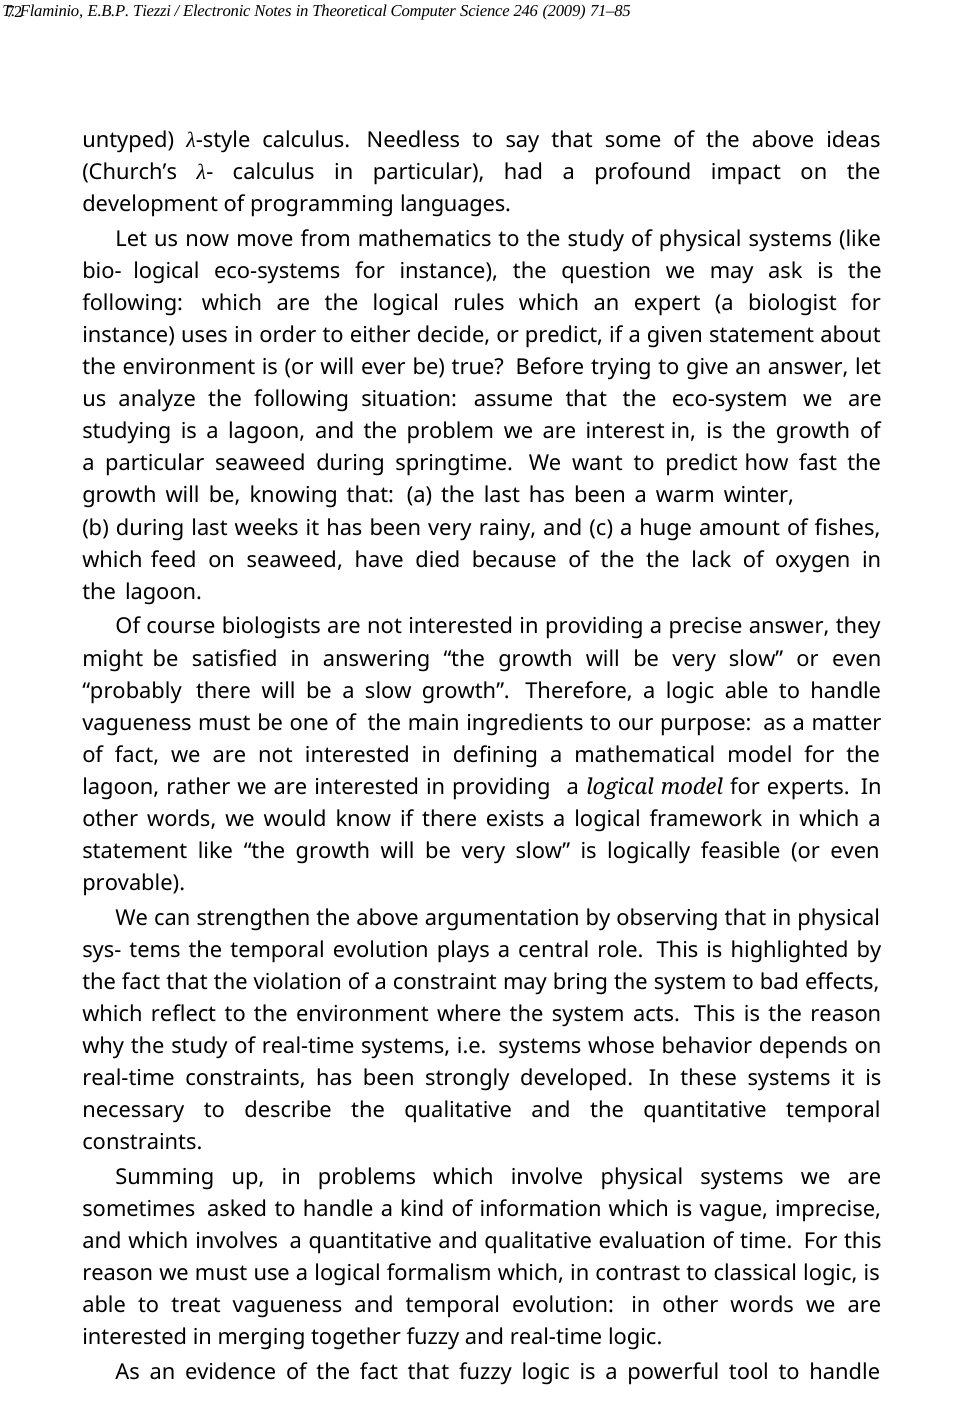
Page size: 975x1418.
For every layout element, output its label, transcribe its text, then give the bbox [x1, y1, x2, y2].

text (b) during last weeks it has been very rainy, and (c) a huge amount of fishes, which feed on seaweed, have died because of the the lack of oxygen in the lagoon. [82, 512, 881, 606]
text Summing up, in problems which involve physical systems we are sometimes asked to handle a kind of information which is vague, imprecise, and which involves a quantitative and qualitative evaluation of time. For this reason we must use a logical formalism which, in contrast to classical logic, is able to treat vagueness and temporal evolution: in other words we are interested in merging together fuzzy and real-time logic. [82, 1161, 882, 1351]
text untyped) λ-style calculus. Needless to say that some of the above ideas (Church’s λ- calculus in particular), had a profound impact on the development of programming languages. [82, 124, 882, 218]
text Of course biologists are not interested in providing a precise answer, they might be satisfied in answering “the growth will be very slow” or even “probably there will be a slow growth”. Therefore, a logic able to handle vagueness must be one of the main ingredients to our purpose: as a matter of fact, we are not interested in defining a mathematical model for the lagoon, rather we are interested in providing a logical model for experts. In other words, we would know if there exists a logical framework in which a statement like “the growth will be very slow” is logically feasible (or even provable). [82, 611, 882, 897]
text Let us now move from mathematics to the study of physical systems (like bio- logical eco-systems for instance), the question we may ask is the following: which are the logical rules which an expert (a biologist for instance) uses in order to either decide, or predict, if a given statement about the environment is (or will ever be) true? Before trying to give an answer, let us analyze the following situation: assume that the eco-system we are studying is a lagoon, and the problem we are interest in, is the growth of a particular seaweed during springtime. We want to predict how fast the growth will be, knowing that: (a) the last has been a warm winter, [82, 223, 882, 509]
text We can strengthen the above argumentation by observing that in physical sys- tems the temporal evolution plays a central role. This is highlighted by the fact that the violation of a constraint may bring the system to bad effects, which reflect to the environment where the system acts. This is the reason why the study of real-time systems, i.e. systems whose behavior depends on real-time constraints, has been strongly developed. In these systems it is necessary to describe the qualitative and the quantitative temporal constraints. [82, 902, 882, 1156]
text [82, 1356, 882, 1386]
